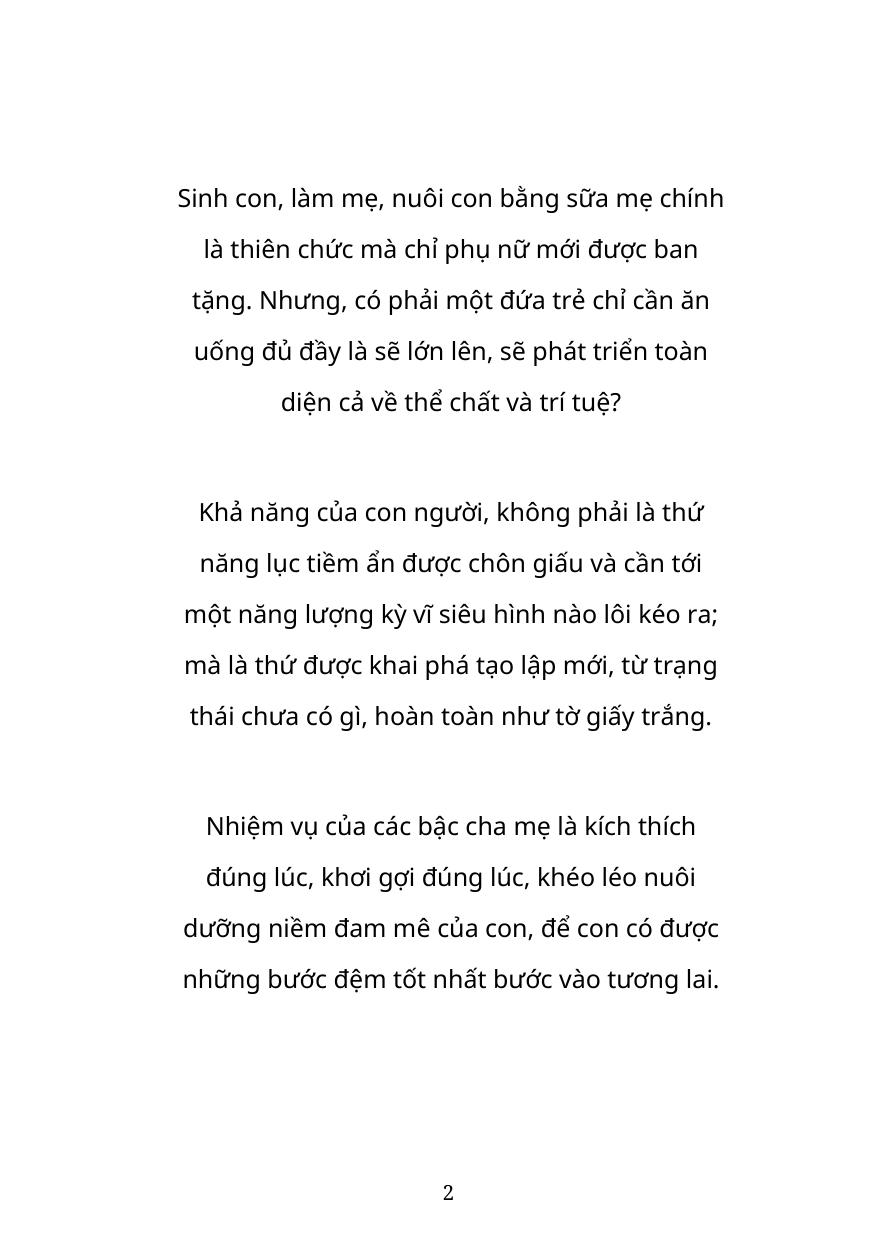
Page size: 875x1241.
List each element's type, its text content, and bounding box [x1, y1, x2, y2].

text Nhiệm vụ của các bậc cha mẹ là kích thích đúng lúc, khơi gợi đúng lúc, khéo léo nuôi dưỡng niềm đam mê của con, để con có được những bước đệm tốt nhất bước vào tương lai. [174, 809, 727, 996]
text Sinh con, làm mẹ, nuôi con bằng sữa mẹ chính là thiên chức mà chỉ phụ nữ mới được ban tặng. Nhưng, có phải một đứa trẻ chỉ cần ăn uống đủ đầy là sẽ lớn lên, sẽ phát triển toàn diện cả về thể chất và trí tuệ? [174, 181, 727, 419]
text Khả năng của con người, không phải là thứ năng lục tiềm ẩn được chôn giấu và cần tới một năng lượng kỳ vĩ siêu hình nào lôi kéo ra; mà là thứ được khai phá tạo lập mới, từ trạng thái chưa có gì, hoàn toàn như tờ giấy trắng. [174, 495, 727, 733]
